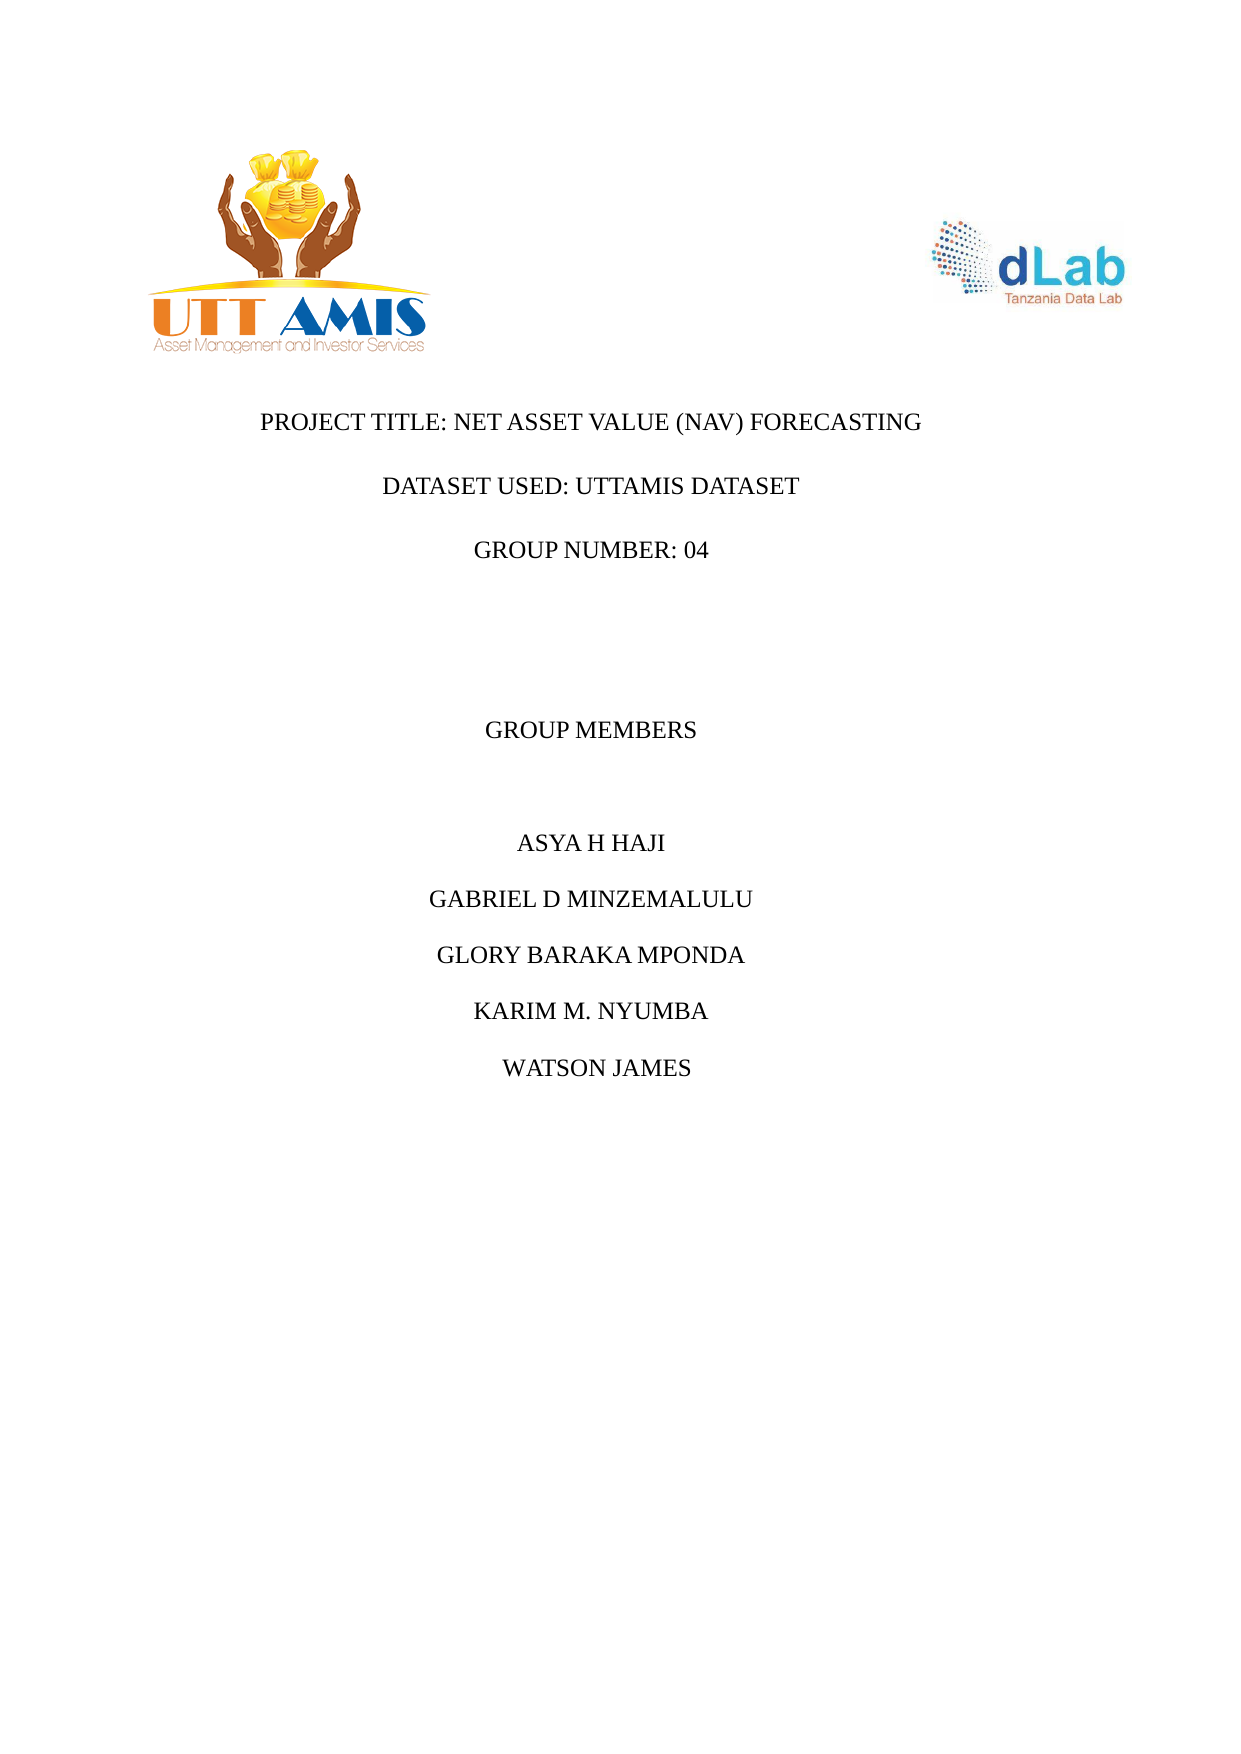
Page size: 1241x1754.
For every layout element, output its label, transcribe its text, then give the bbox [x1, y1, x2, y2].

text KARIM M. NYUMBA [148, 996, 1034, 1025]
text PROJECT TITLE: NET ASSET VALUE (NAV) FORECASTING [148, 407, 1034, 436]
picture [916, 150, 1140, 375]
text GROUP NUMBER: 04 [148, 535, 1034, 564]
text GABRIEL D MINZEMALULU [148, 884, 1034, 913]
text GROUP MEMBERS [148, 715, 1034, 744]
text ASYA H HAJI [148, 828, 1034, 856]
text WATSON JAMES [103, 1053, 1090, 1081]
text DATASET USED: UTTAMIS DATASET [148, 471, 1034, 500]
picture [147, 150, 432, 354]
text GLORY BARAKA MPONDA [148, 940, 1034, 969]
